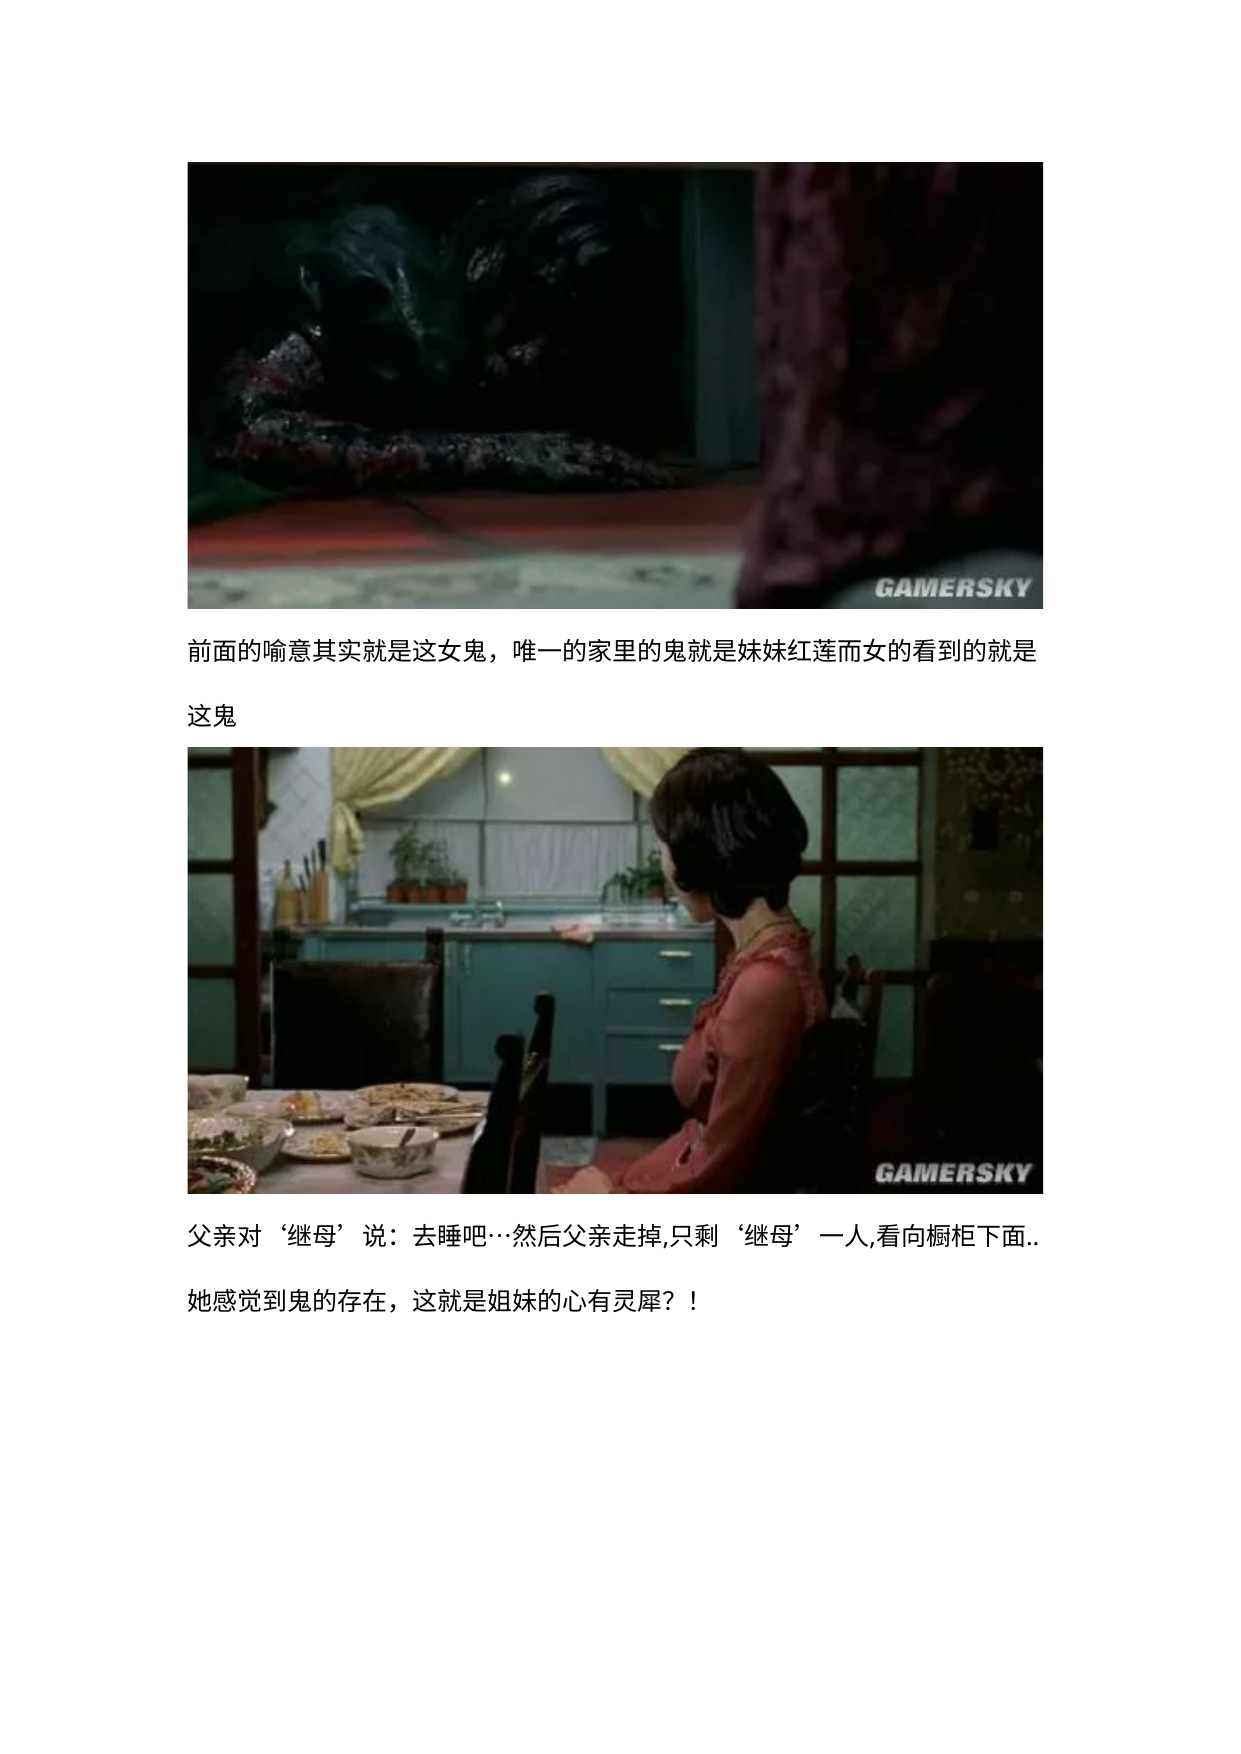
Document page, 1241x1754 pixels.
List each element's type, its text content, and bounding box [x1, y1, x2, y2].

picture [187, 747, 1044, 1194]
text 前面的喻意其实就是这女鬼，唯一的家里的鬼就是妹妹红莲而女的看到的就是这鬼 [187, 617, 1053, 747]
picture [187, 162, 1044, 609]
text 父亲对‘继母’说：去睡吧…然后父亲走掉,只剩‘继母’一人,看向橱柜下面..她感觉到鬼的存在，这就是姐妹的心有灵犀？！ [187, 1202, 1053, 1332]
